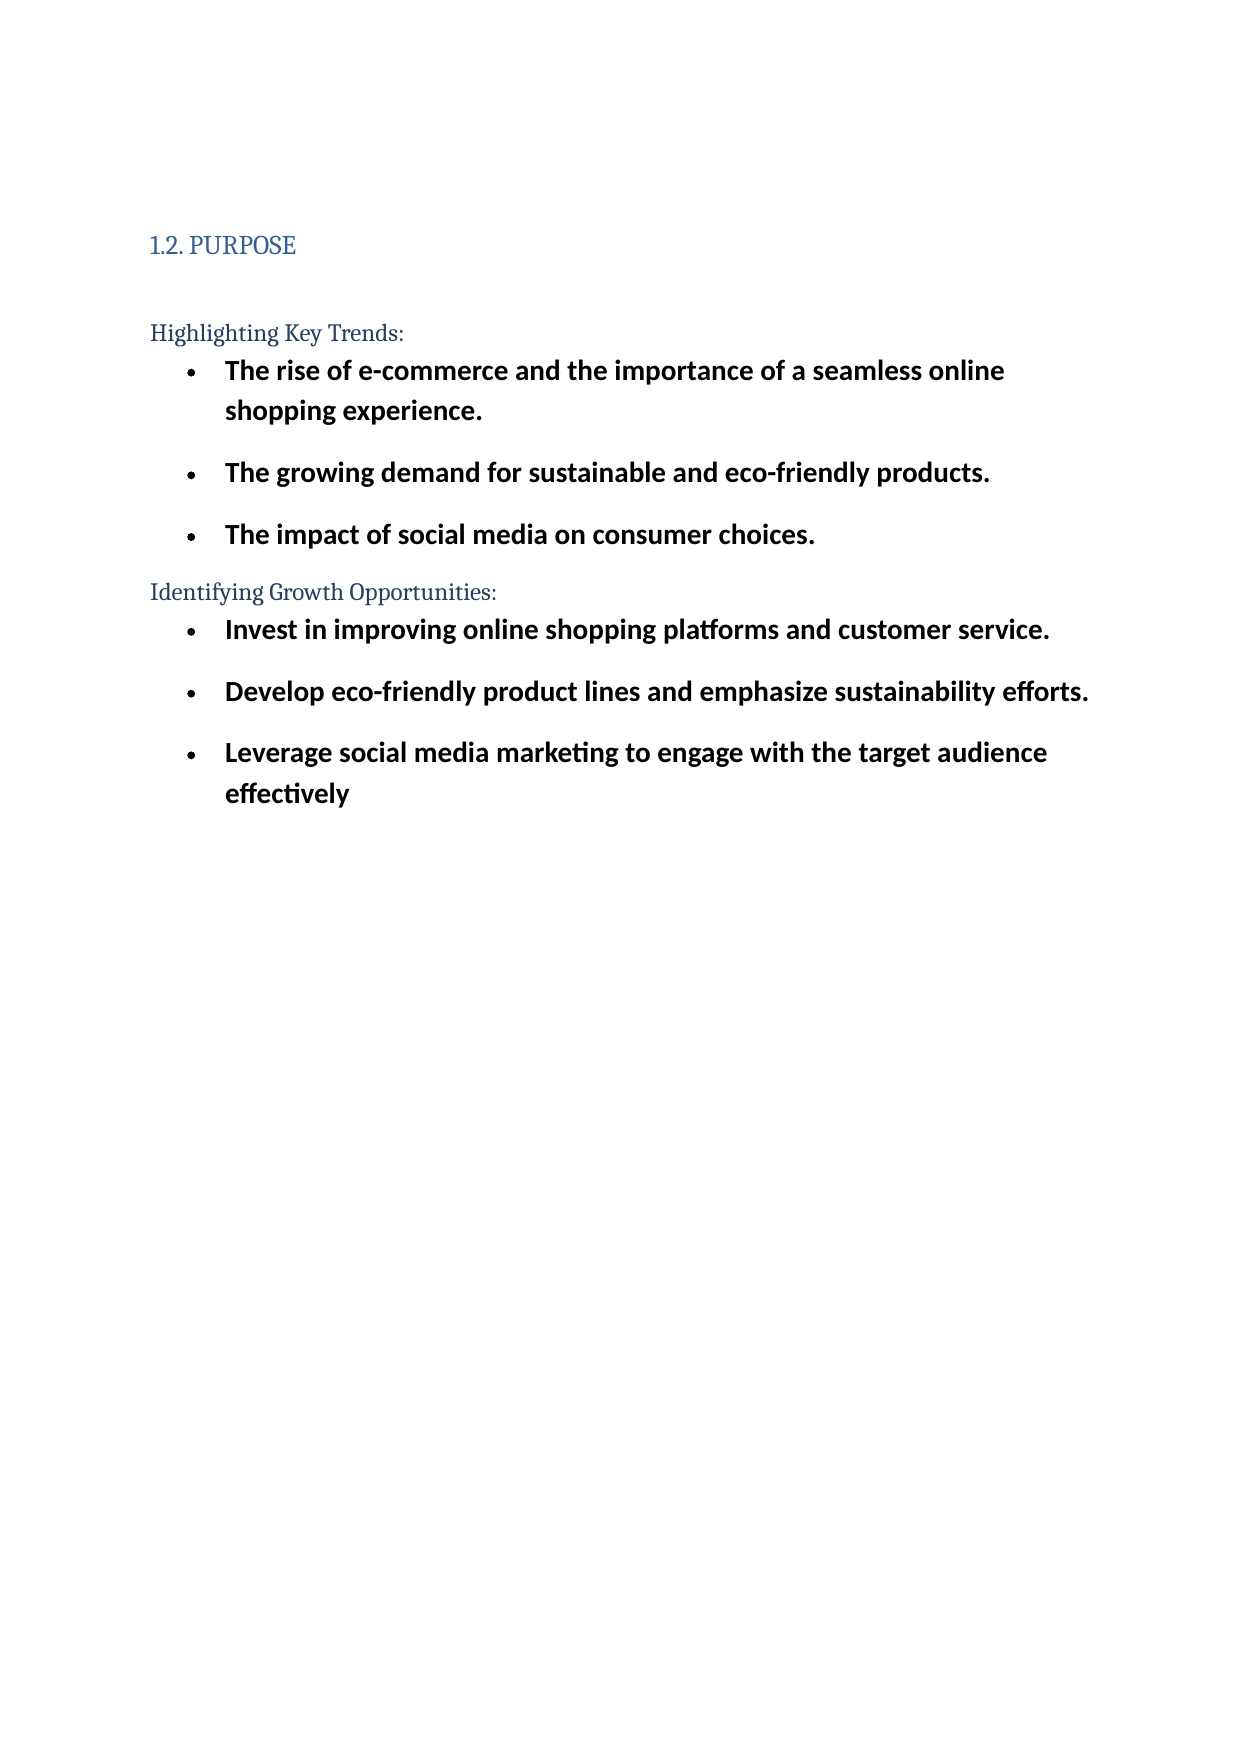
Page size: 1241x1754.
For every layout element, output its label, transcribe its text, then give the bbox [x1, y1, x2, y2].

list The rise of e-commerce and the importance of a seamless online shopping experience. [187, 352, 1090, 428]
list Invest in improving online shopping platforms and customer service. [187, 611, 1090, 646]
list Develop eco-friendly product lines and emphasize sustainability efforts. [187, 673, 1090, 708]
subtitle Highlighting Key Trends: [150, 318, 1090, 347]
list The growing demand for sustainable and eco-friendly products. [187, 454, 1090, 490]
subtitle 1.2. PURPOSE [150, 230, 1090, 261]
list The impact of social media on consumer choices. [187, 516, 1090, 552]
subtitle Identifying Growth Opportunities: [150, 578, 1090, 607]
list Leverage social media marketing to engage with the target audience effectively [187, 734, 1090, 811]
